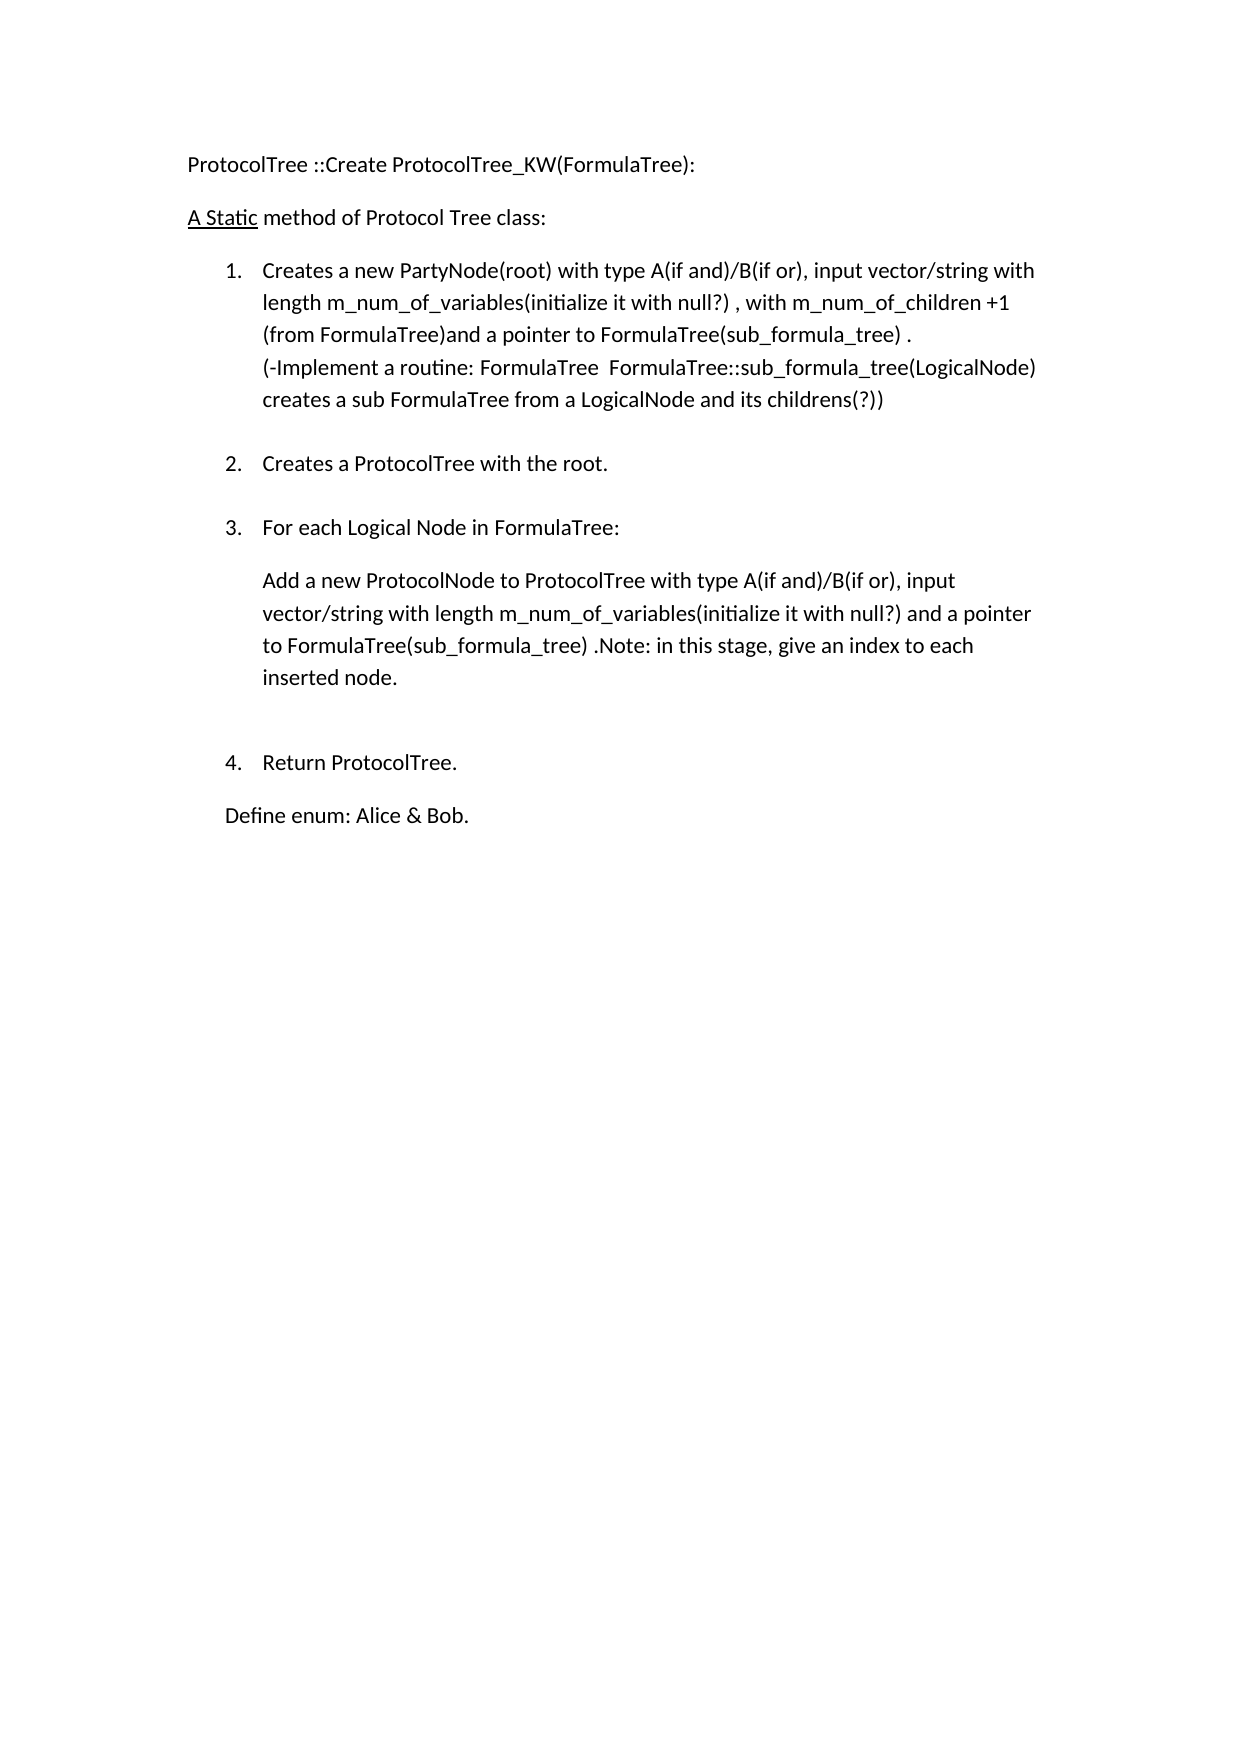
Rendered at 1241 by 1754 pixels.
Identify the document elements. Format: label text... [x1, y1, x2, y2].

list Creates a new PartyNode(root) with type A(if and)/B(if or), input vector/string with length m_num_of_variables(initialize it with null?) , with m_num_of_children +1 (from FormulaTree)and a pointer to FormulaTree(sub_formula_tree) . [225, 256, 1053, 348]
list (-Implement a routine: FormulaTree FormulaTree::sub_formula_tree(LogicalNode) creates a sub FormulaTree from a LogicalNode and its childrens(?)) [262, 353, 1053, 413]
list For each Logical Node in FormulaTree: [225, 513, 1053, 542]
text Define enum: Alice & Bob. [225, 801, 1053, 829]
text Add a new ProtocolNode to ProtocolTree with type A(if and)/B(if or), input vector/string with length m_num_of_variables(initialize it with null?) and a pointer to FormulaTree(sub_formula_tree) .Note: in this stage, give an index to each inserted node. [262, 567, 1053, 691]
text ProtocolTree ::Create ProtocolTree_KW(FormulaTree): [187, 150, 1053, 178]
list Return ProtocolTree. [225, 748, 1053, 776]
list Creates a ProtocolTree with the root. [225, 449, 1053, 477]
text A Static method of Protocol Tree class: [187, 203, 1053, 231]
